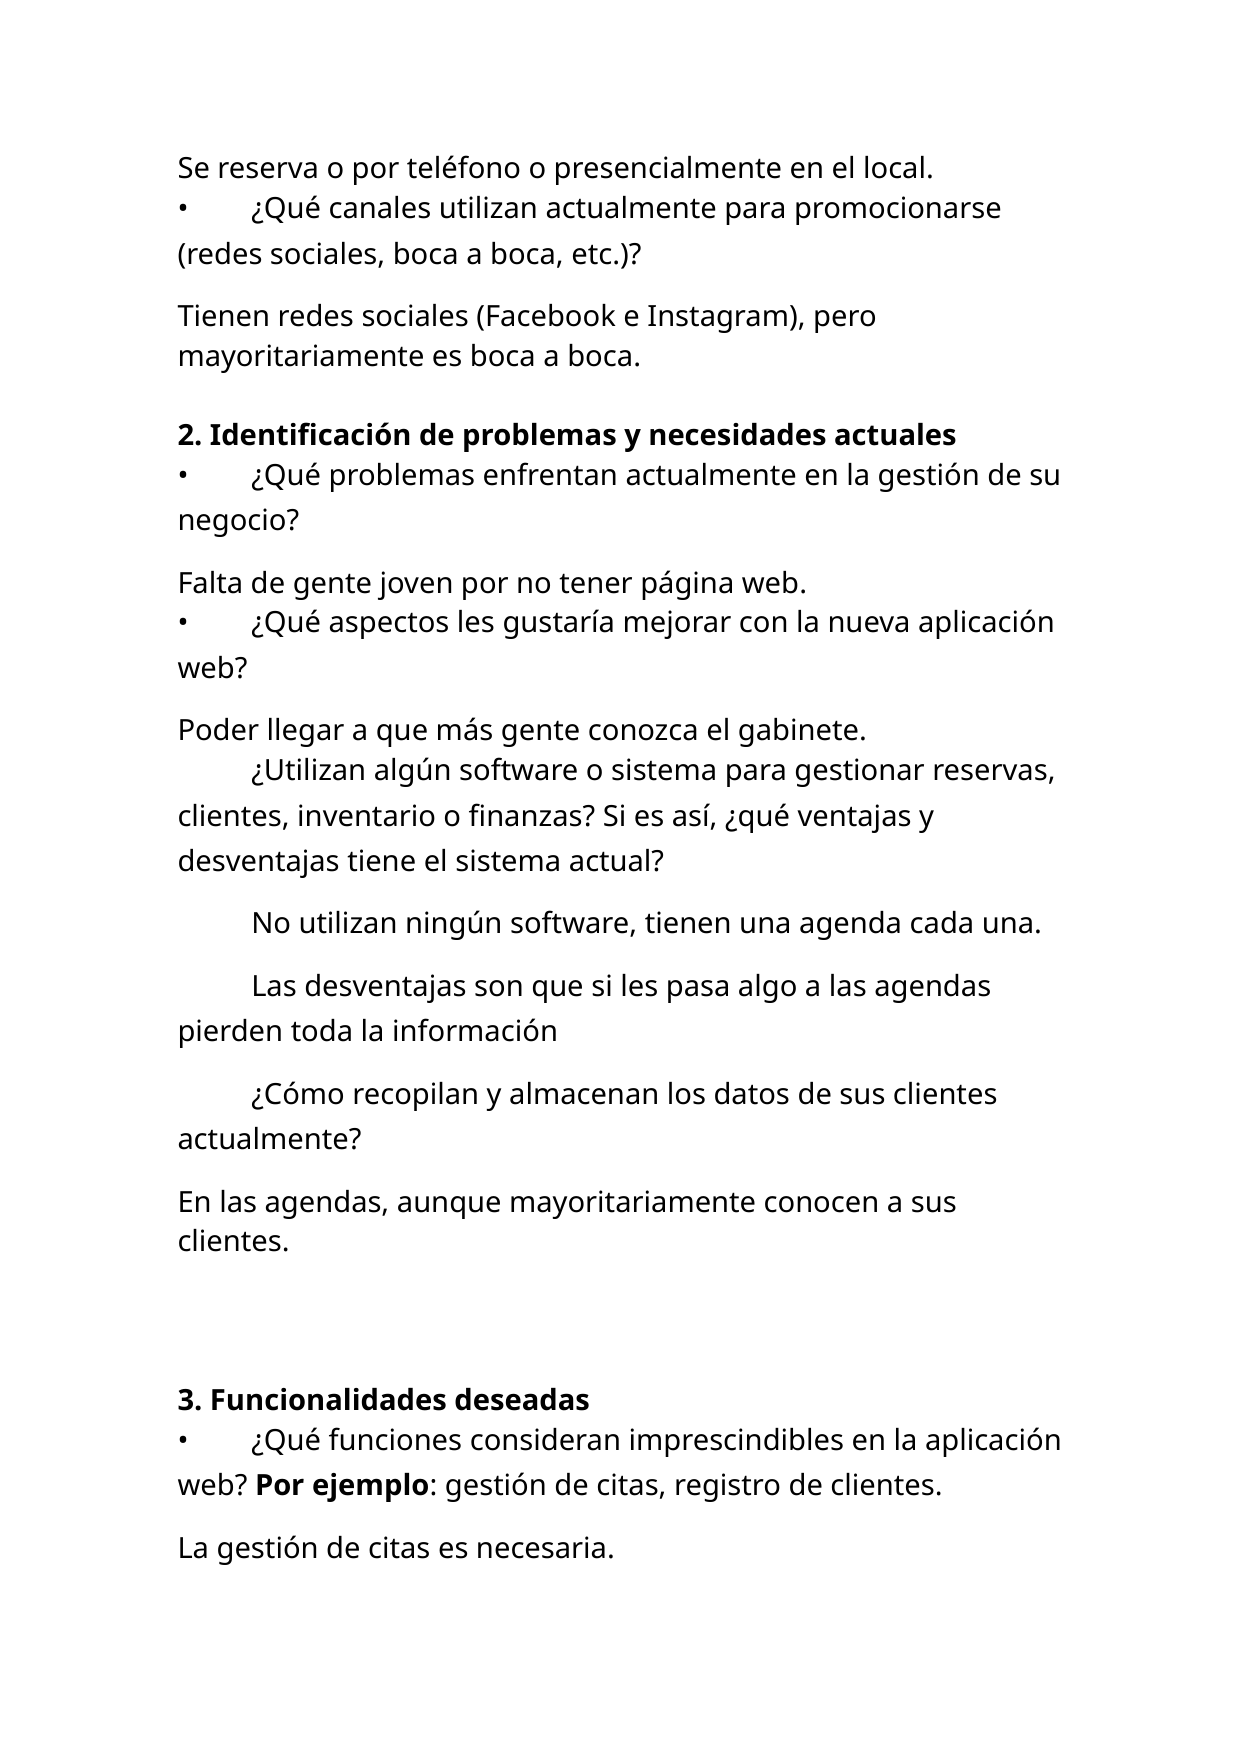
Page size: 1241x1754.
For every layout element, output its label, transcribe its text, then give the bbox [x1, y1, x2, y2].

text La gestión de citas es necesaria. [177, 1527, 1063, 1567]
list ¿Qué problemas enfrentan actualmente en la gestión de su negocio? [177, 454, 1063, 539]
list No utilizan ningún software, tienen una agenda cada una. [177, 903, 1063, 942]
text Poder llegar a que más gente conozca el gabinete. [177, 709, 1063, 749]
list ¿Qué canales utilizan actualmente para promocionarse (redes sociales, boca a boca, etc.)? [177, 187, 1063, 273]
list ¿Utilizan algún software o sistema para gestionar reservas, clientes, inventario o finanzas? Si es así, ¿qué ventajas y desventajas tiene el sistema actual? [177, 749, 1063, 880]
text Tienen redes sociales (Facebook e Instagram), pero mayoritariamente es boca a boca. [177, 295, 1063, 374]
text 2. Identificación de problemas y necesidades actuales [177, 414, 1063, 454]
list ¿Cómo recopilan y almacenan los datos de sus clientes actualmente? [177, 1073, 1063, 1158]
text Falta de gente joven por no tener página web. [177, 562, 1063, 602]
list ¿Qué funciones consideran imprescindibles en la aplicación web? Por ejemplo: gestión de citas, registro de clientes. [177, 1419, 1063, 1504]
list Las desventajas son que si les pasa algo a las agendas pierden toda la información [177, 965, 1063, 1050]
list ¿Qué aspectos les gustaría mejorar con la nueva aplicación web? [177, 602, 1063, 687]
text Se reserva o por teléfono o presencialmente en el local. [177, 148, 1063, 187]
text En las agendas, aunque mayoritariamente conocen a sus clientes. [177, 1181, 1063, 1260]
text 3. Funcionalidades deseadas [177, 1379, 1063, 1419]
